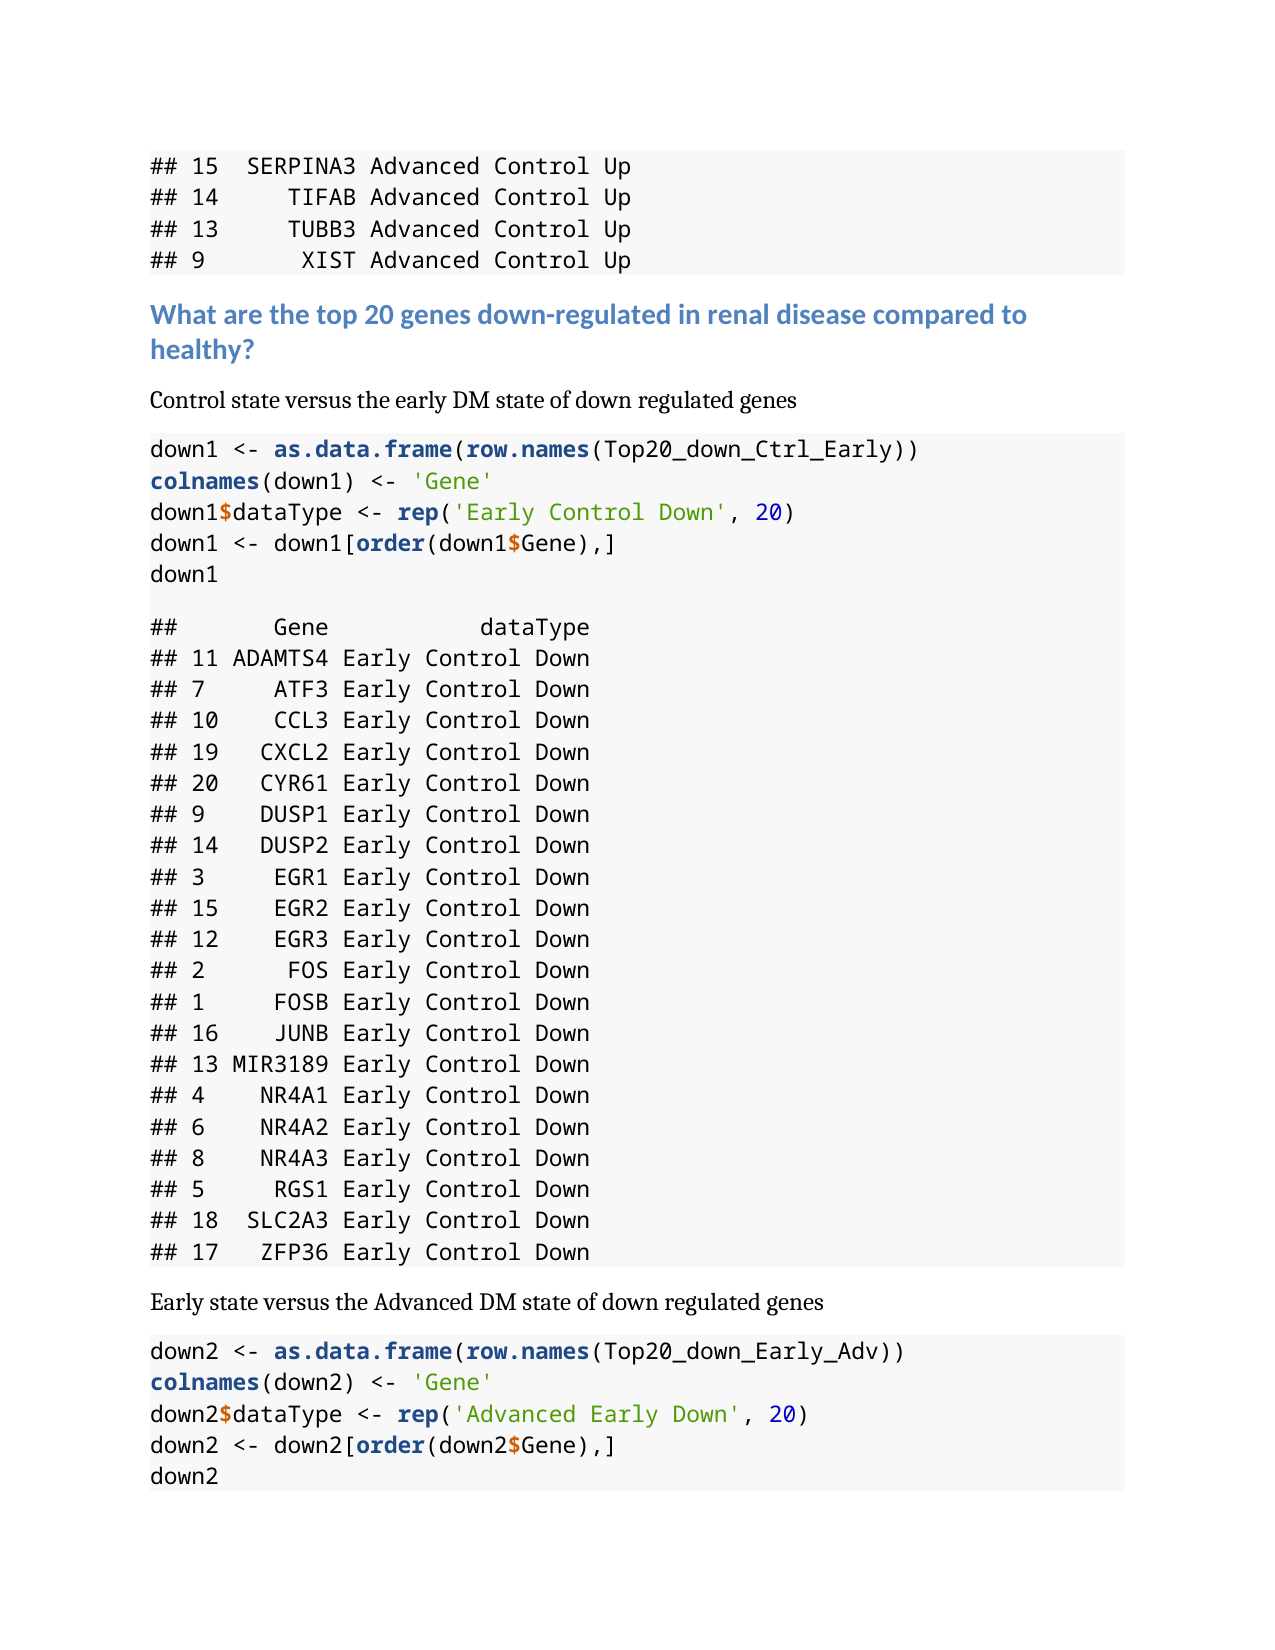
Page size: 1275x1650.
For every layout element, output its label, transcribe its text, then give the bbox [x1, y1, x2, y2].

text down1 <- as.data.frame(row.names(Top20_down_Ctrl_Early)) colnames(down1) <- 'Gene' down1$dataType <- rep('Early Control Down', 20) down1 <- down1[order(down1$Gene),] down1 [150, 433, 1125, 589]
subtitle What are the top 20 genes down-regulated in renal disease compared to healthy? [150, 296, 1125, 367]
text Early state versus the Advanced DM state of down regulated genes [150, 1287, 1125, 1316]
text ## Gene dataType ## 11 ADAMTS4 Early Control Down ## 7 ATF3 Early Control Down ## 10 CCL3 Early Control Down ## 19 CXCL2 Early Control Down ## 20 CYR61 Early Control Down ## 9 DUSP1 Early Control Down ## 14 DUSP2 Early Control Down ## 3 EGR1 Early Control Down ## 15 EGR2 Early Control Down ## 12 EGR3 Early Control Down ## 2 FOS Early Control Down ## 1 FOSB Early Control Down ## 16 JUNB Early Control Down ## 13 MIR3189 Early Control Down ## 4 NR4A1 Early Control Down ## 6 NR4A2 Early Control Down ## 8 NR4A3 Early Control Down ## 5 RGS1 Early Control Down ## 18 SLC2A3 Early Control Down ## 17 ZFP36 Early Control Down [150, 610, 1125, 1267]
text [150, 150, 1125, 275]
text down2 <- as.data.frame(row.names(Top20_down_Early_Adv)) colnames(down2) <- 'Gene' down2$dataType <- rep('Advanced Early Down', 20) down2 <- down2[order(down2$Gene),] down2 [150, 1335, 1125, 1491]
text Control state versus the early DM state of down regulated genes [150, 386, 1125, 414]
